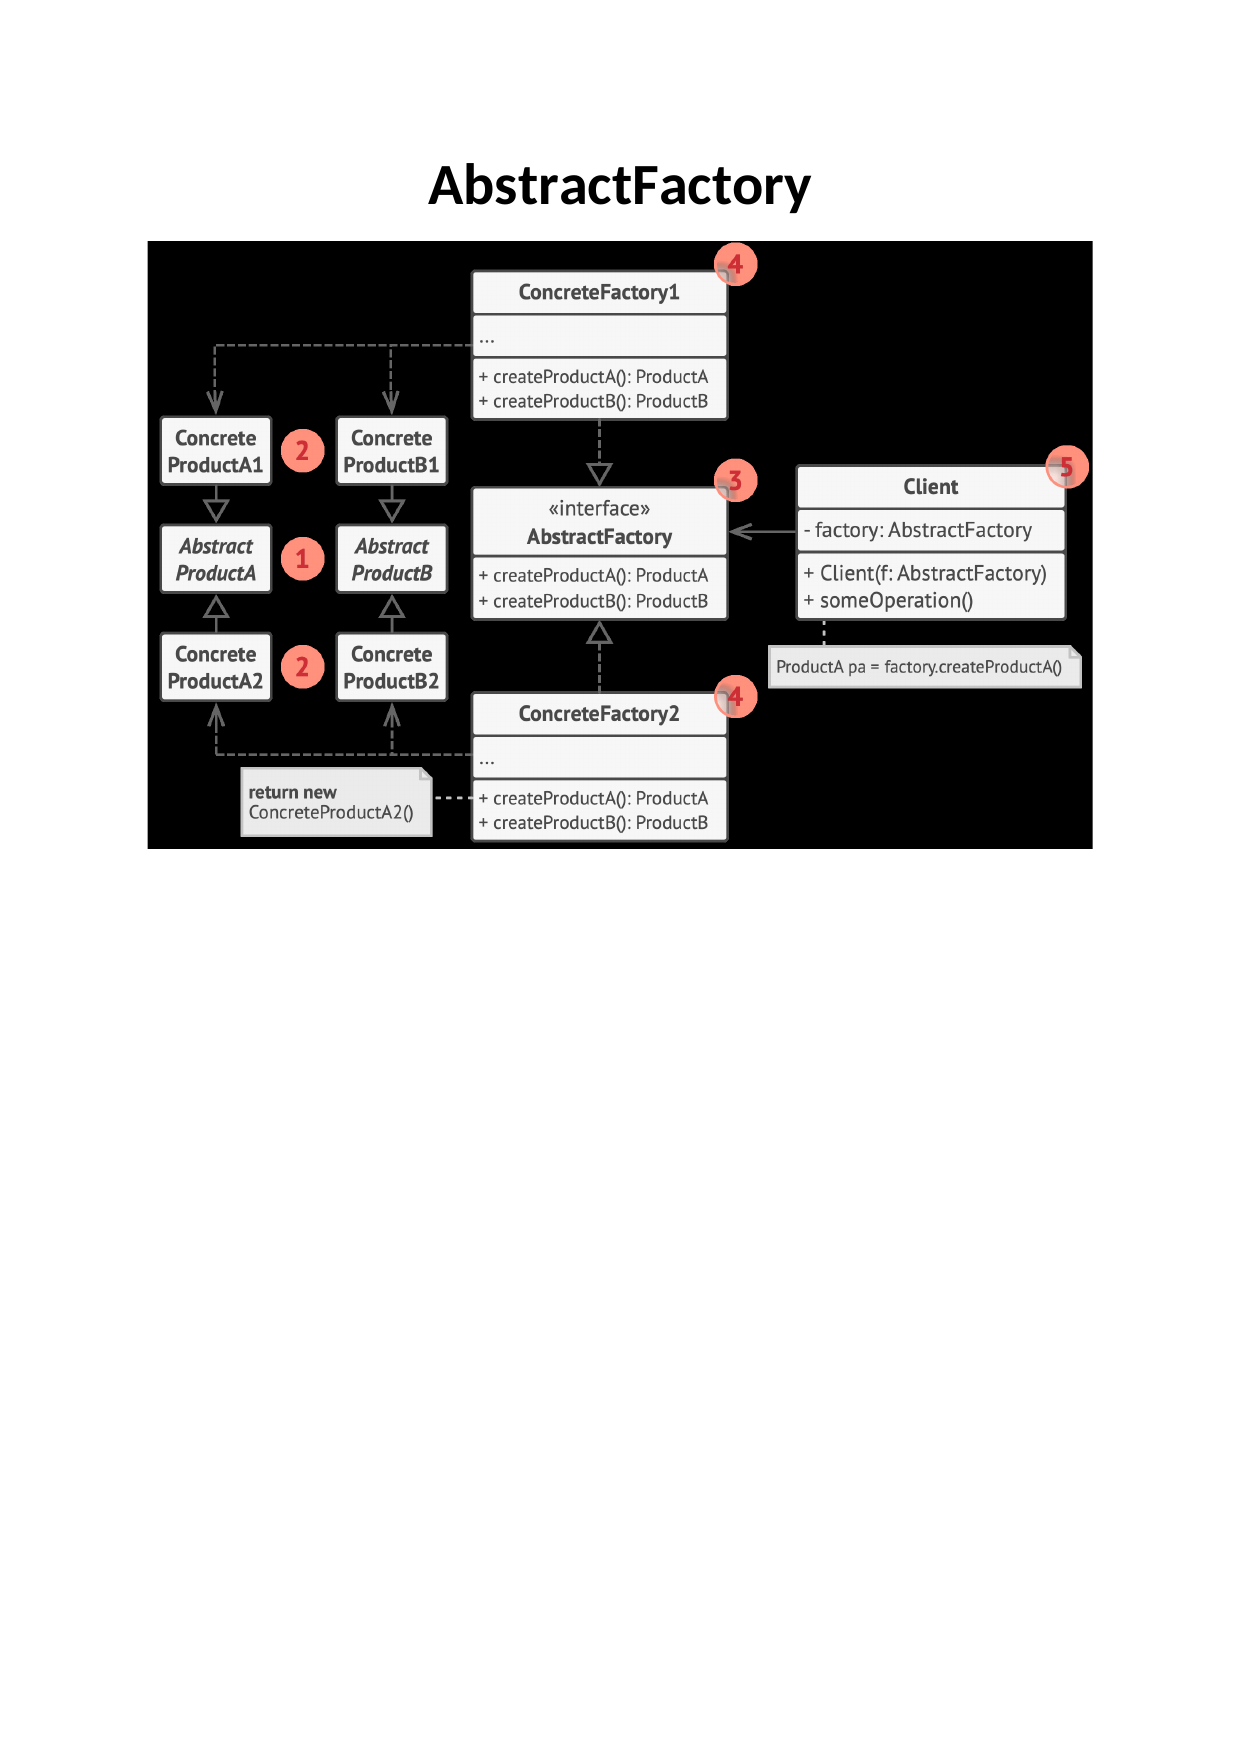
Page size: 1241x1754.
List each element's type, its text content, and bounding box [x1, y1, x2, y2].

text AbstractFactory [148, 148, 1093, 219]
